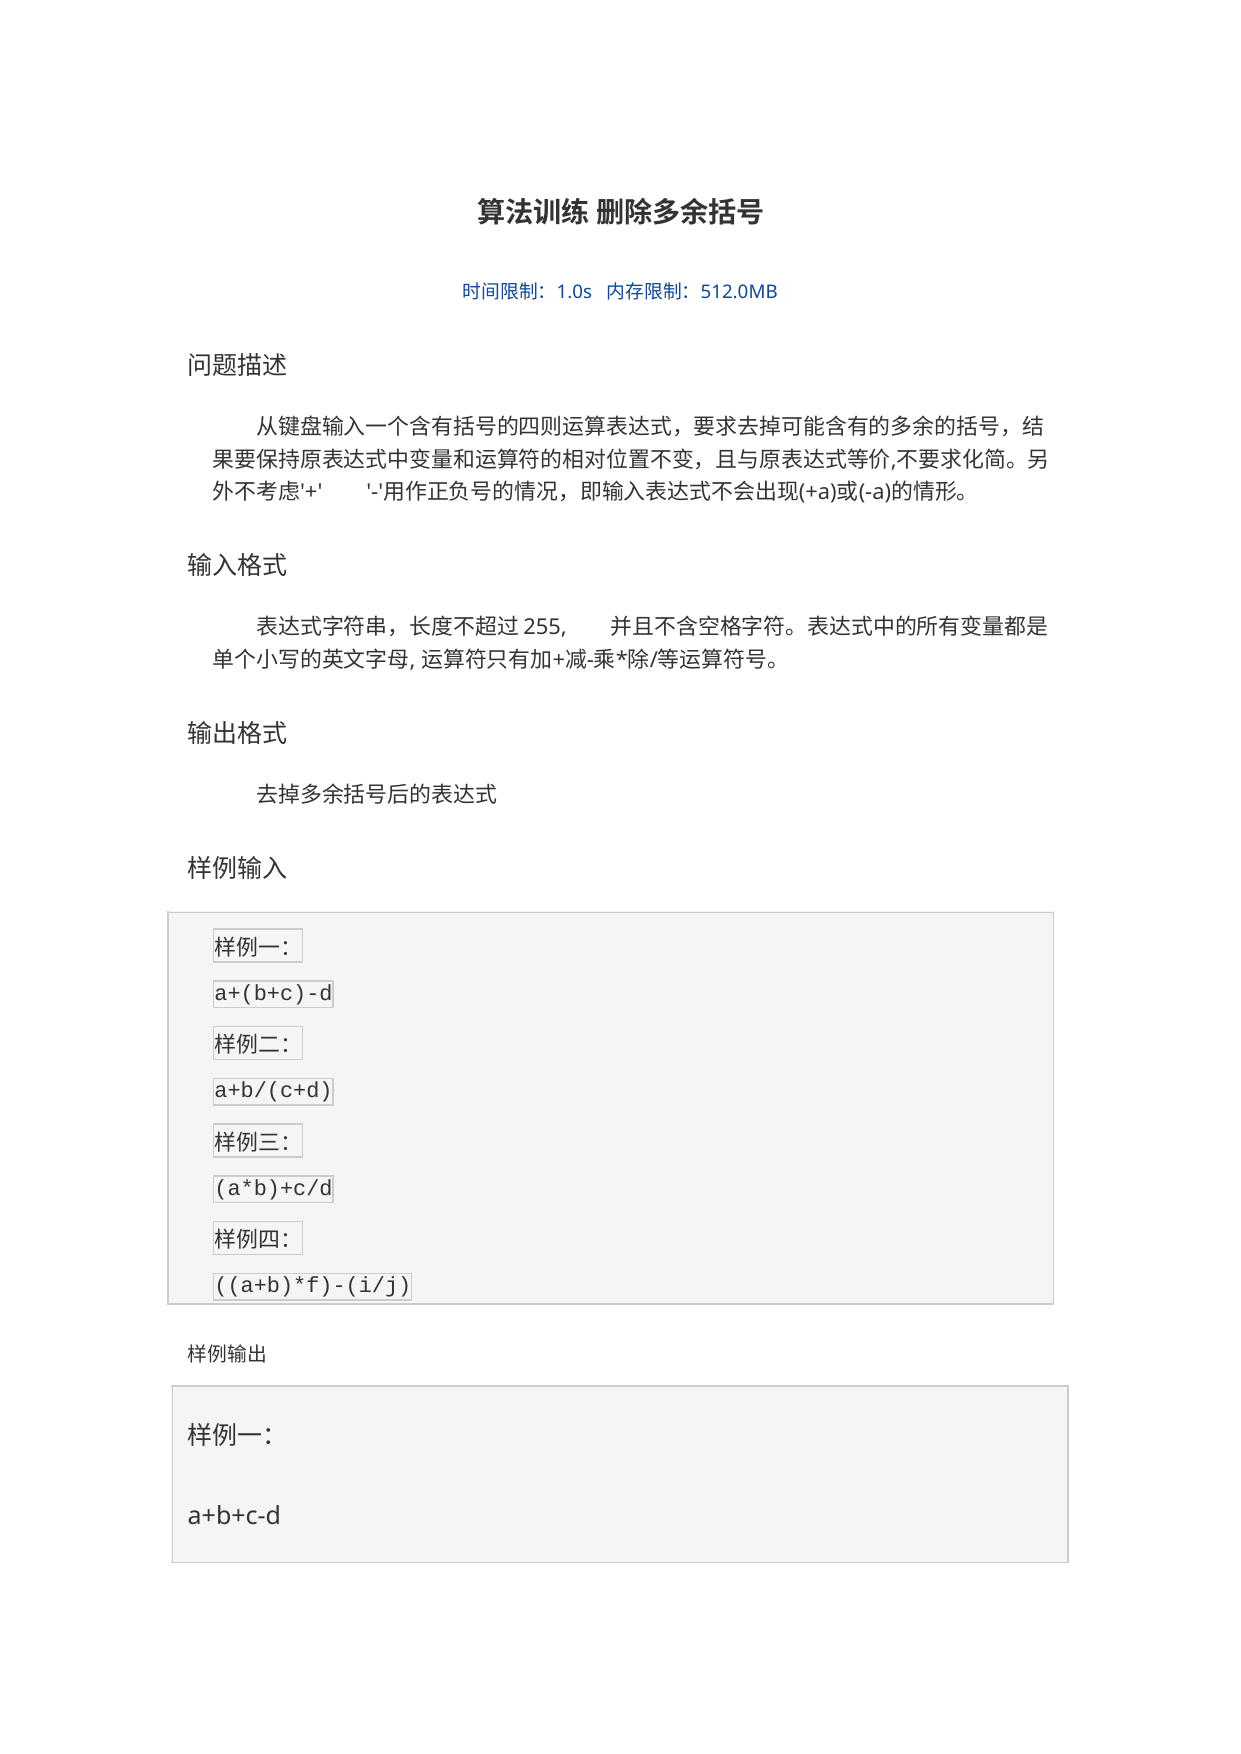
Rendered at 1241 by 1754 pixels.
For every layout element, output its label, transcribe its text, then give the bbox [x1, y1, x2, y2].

text 样例一： [169, 913, 1053, 976]
text 样例输出 [187, 1337, 1053, 1369]
text 样例二： [169, 1009, 1053, 1074]
text (a*b)+c/d [169, 1171, 1053, 1204]
text 样例四： [169, 1204, 1053, 1269]
text 时间限制：1.0s 内存限制：512.0MB [187, 274, 1053, 306]
text 问题描述 [187, 331, 1053, 396]
text 算法训练 删除多余括号 [187, 178, 1053, 243]
text 去掉多余括号后的表达式 [212, 776, 1053, 809]
text 输出格式 [187, 699, 1053, 764]
text 表达式字符串，长度不超过255, 并且不含空格字符。表达式中的所有变量都是单个小写的英文字母, 运算符只有加+减-乘*除/等运算符号。 [212, 609, 1053, 674]
text a+b/(c+d) [169, 1074, 1053, 1106]
text 输入格式 [187, 531, 1053, 596]
text a+(b+c)-d [169, 976, 1053, 1009]
text 样例一： [173, 1387, 1067, 1466]
text 样例三： [169, 1106, 1053, 1171]
text 样例输入 [187, 834, 1053, 899]
text ((a+b)*f)-(i/j) [169, 1269, 1053, 1303]
text a+b+c-d [173, 1466, 1067, 1562]
text 从键盘输入一个含有括号的四则运算表达式，要求去掉可能含有的多余的括号，结果要保持原表达式中变量和运算符的相对位置不变，且与原表达式等价,不要求化简。另外不考虑'+' '-'用作正负号的情况，即输入表达式不会出现(+a)或(-a)的情形。 [212, 409, 1053, 506]
